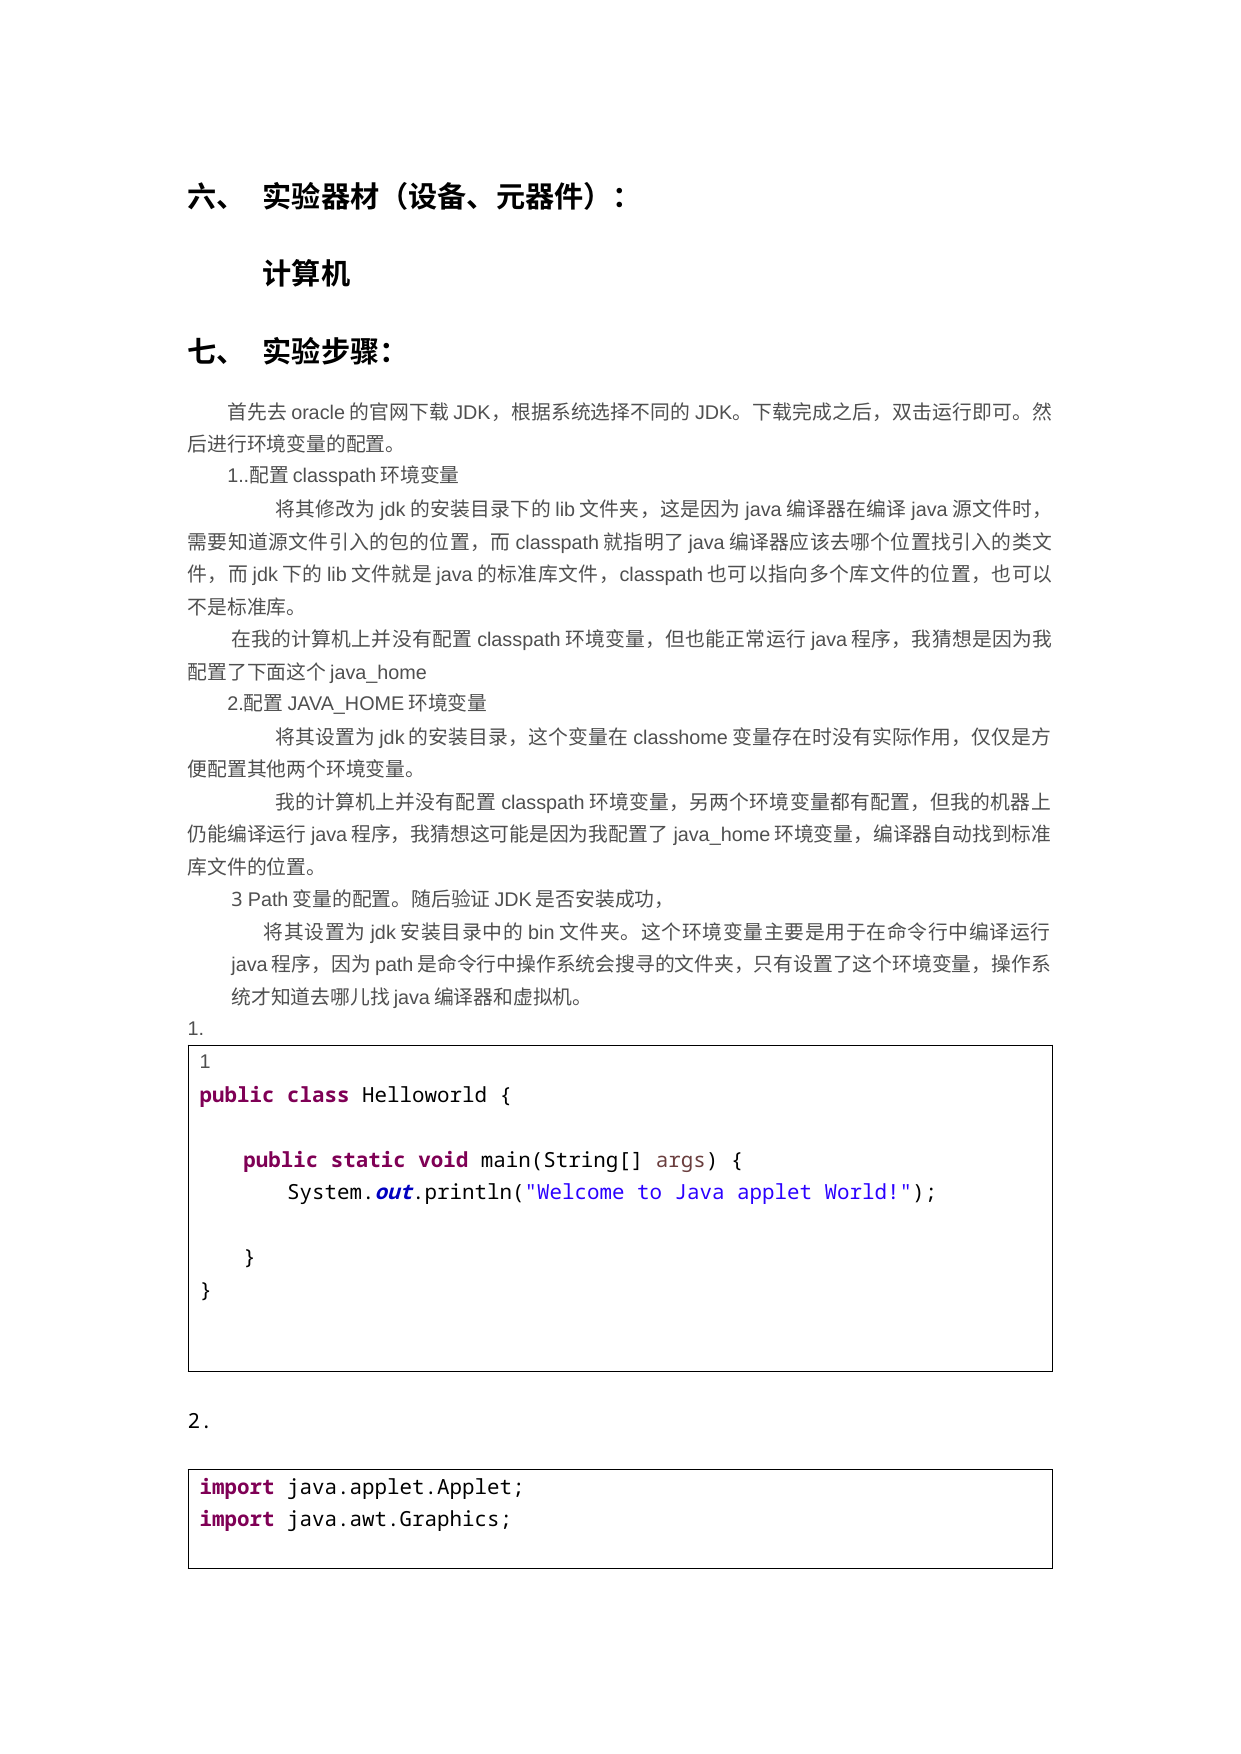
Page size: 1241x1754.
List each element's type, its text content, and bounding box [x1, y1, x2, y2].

text 将其修改为jdk的安装目录下的lib文件夹，这是因为java编译器在编译java源文件时，需要知道源文件引入的包的位置，而classpath就指明了java编译器应该去哪个位置找引入的类文件，而jdk下的lib文件就是java的标准库文件，classpath也可以指向多个库文件的位置，也可以不是标准库。 [187, 492, 1053, 622]
text 在我的计算机上并没有配置classpath环境变量，但也能正常运行java程序，我猜想是因为我配置了下面这个java_home [187, 622, 1053, 687]
list 实验器材（设备、元器件）： [187, 162, 1053, 227]
list 实验步骤： [187, 317, 1053, 382]
list 计算机 [262, 239, 1053, 304]
text 将其设置为jdk的安装目录，这个变量在classhome变量存在时没有实际作用，仅仅是方便配置其他两个环境变量。 [187, 719, 1053, 784]
text 2. [187, 1404, 1053, 1437]
text 首先去oracle的官网下载JDK，根据系统选择不同的JDK。下载完成之后，双击运行即可。然后进行环境变量的配置。 [187, 394, 1053, 459]
text 1. [187, 1012, 1053, 1044]
list 3 Path变量的配置。随后验证JDK是否安装成功， [231, 882, 1053, 914]
text 1..配置classpath环境变量 [187, 459, 1053, 492]
text 2.配置JAVA_HOME环境变量 [187, 687, 1053, 719]
list 将其设置为jdk安装目录中的bin文件夹。这个环境变量主要是用于在命令行中编译运行java程序，因为path是命令行中操作系统会搜寻的文件夹，只有设置了这个环境变量，操作系统才知道去哪儿找java编译器和虚拟机。 [231, 914, 1053, 1012]
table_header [189, 1470, 1052, 1568]
text 我的计算机上并没有配置classpath环境变量，另两个环境变量都有配置，但我的机器上仍能编译运行java程序，我猜想这可能是因为我配置了java_home环境变量，编译器自动找到标准库文件的位置。 [187, 784, 1053, 882]
table_header 1 public class Helloworld { public static void main(String[] args) { System.out.println("Welcome to Java applet World!"); } } [189, 1046, 1052, 1371]
